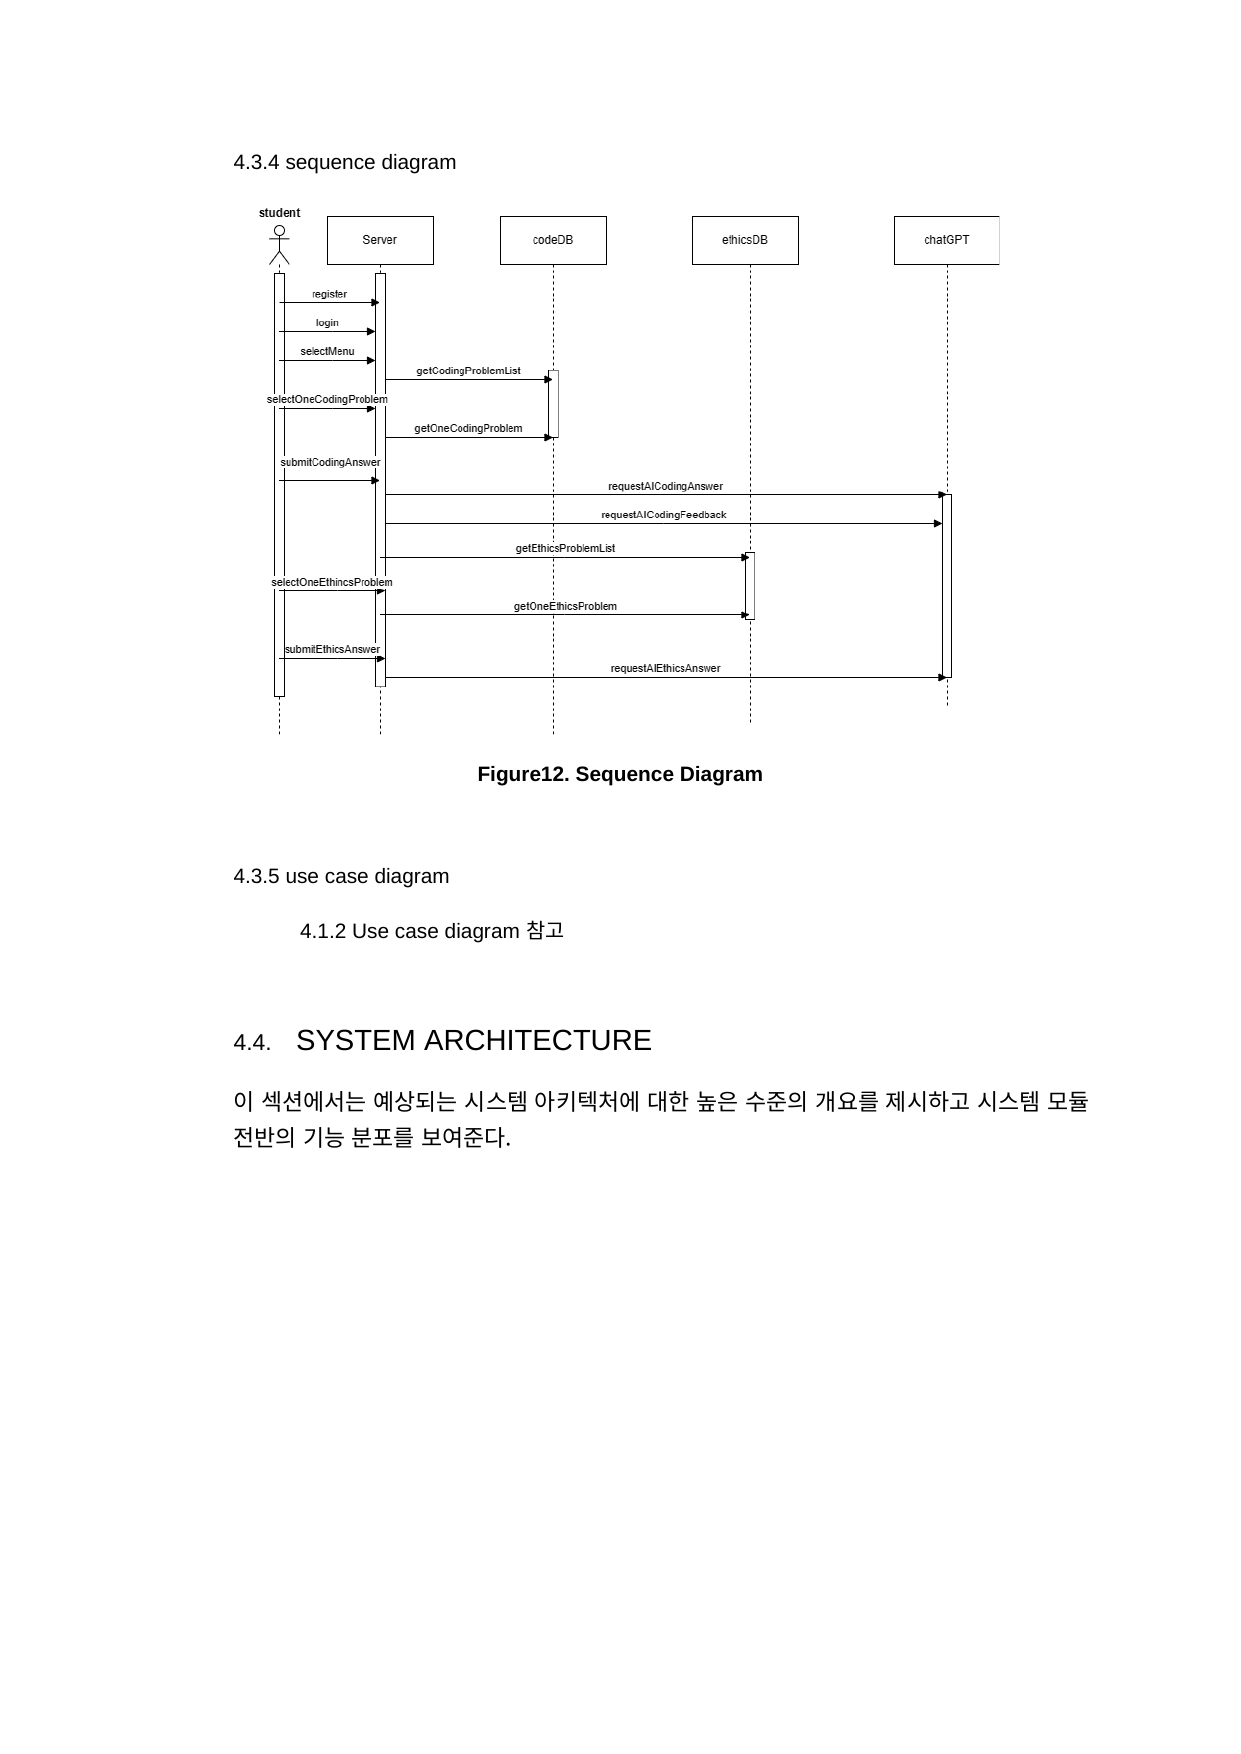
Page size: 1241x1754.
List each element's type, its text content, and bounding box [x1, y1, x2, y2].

text Figure12. Sequence Diagram [150, 762, 1090, 786]
text 4.3.5 use case diagram [233, 864, 1090, 888]
picture [240, 200, 1000, 735]
text 4.4. SYSTEM ARCHITECTURE [233, 1023, 1090, 1057]
text 4.1.2 Use case diagram 참고 [233, 914, 1090, 945]
text 4.3.4 sequence diagram [233, 150, 1090, 174]
text 이 섹션에서는 예상되는 시스템 아키텍처에 대한 높은 수준의 개요를 제시하고 시스템 모듈 전반의 기능 분포를 보여준다. [233, 1084, 1090, 1153]
